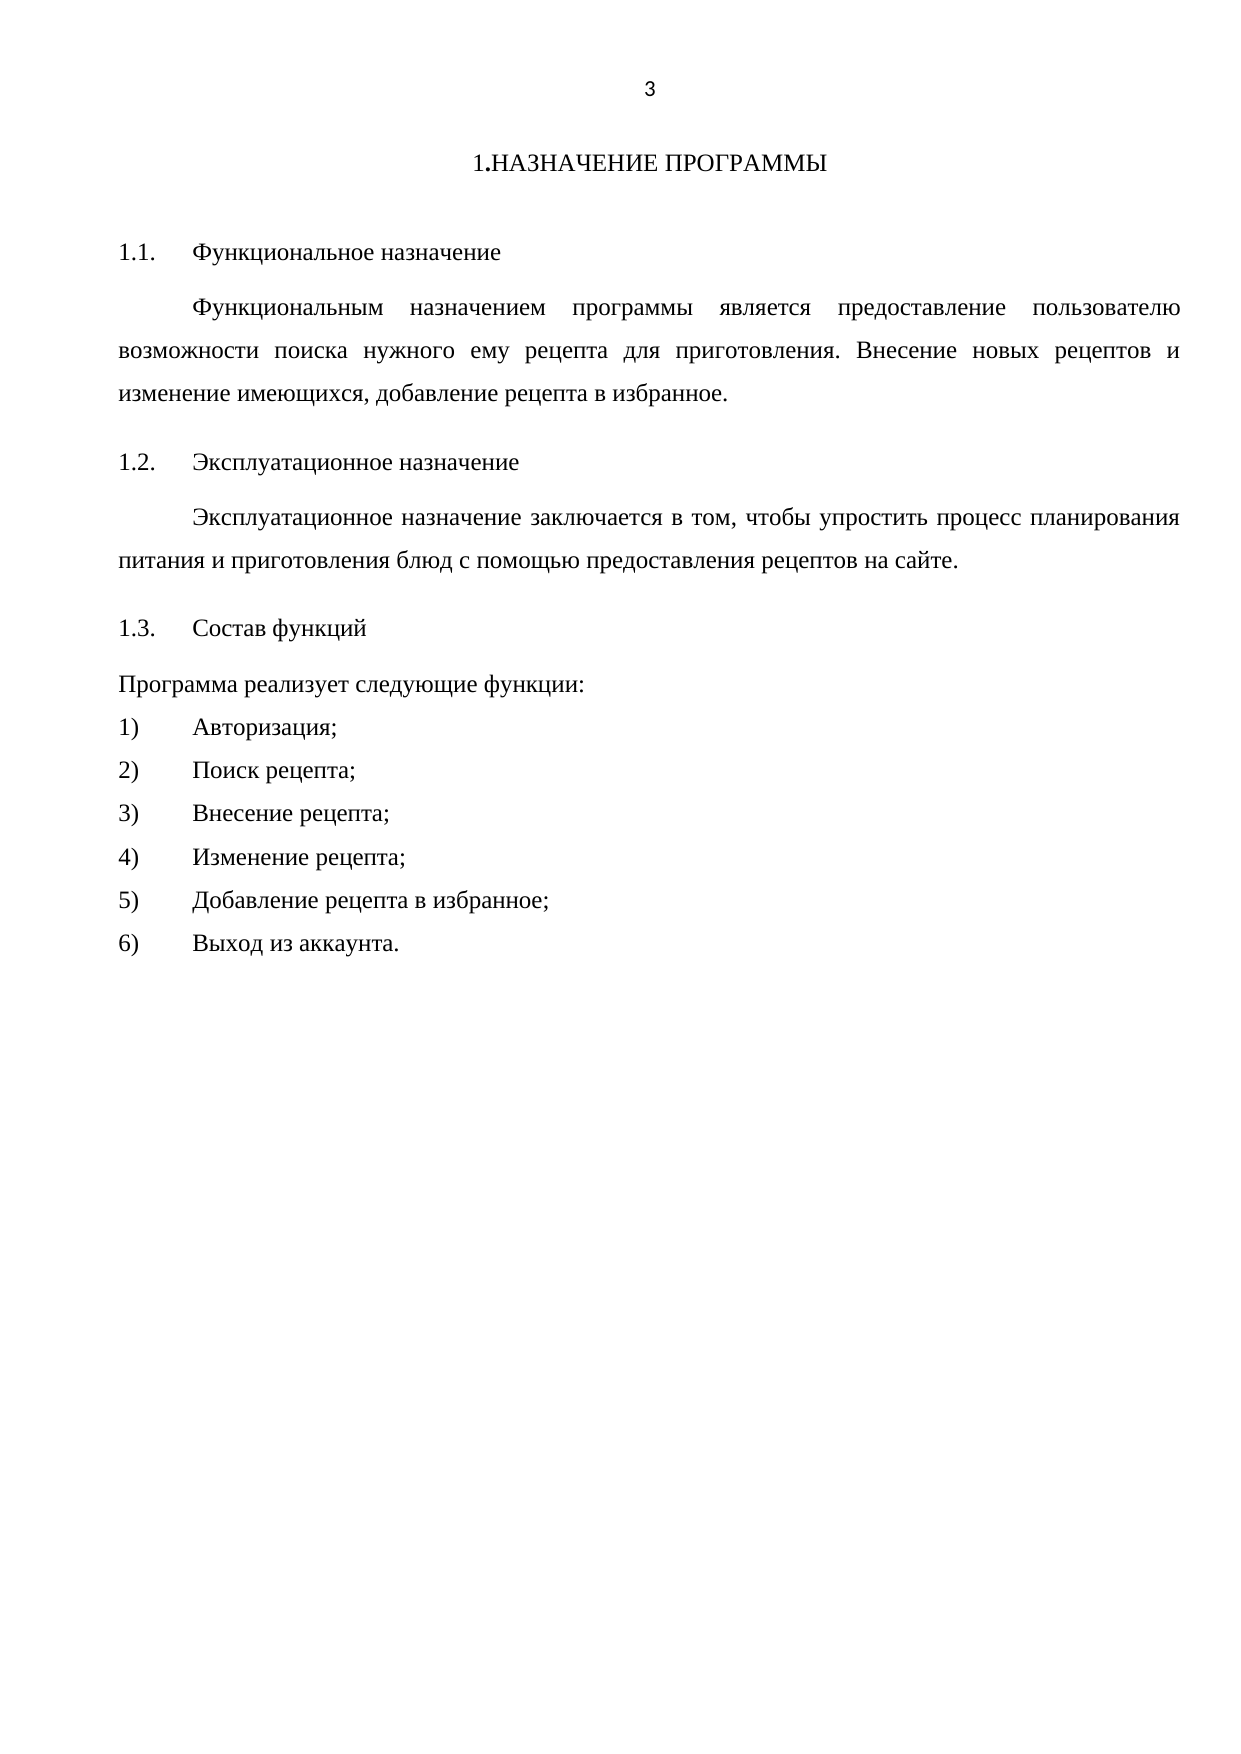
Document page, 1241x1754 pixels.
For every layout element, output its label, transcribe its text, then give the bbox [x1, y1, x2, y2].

text Функциональным назначением программы является предоставление пользователю возможности поиска нужного ему рецепта для приготовления. Внесение новых рецептов и изменение имеющихся, добавление рецепта в избранное. [118, 292, 1181, 407]
text Эксплуатационное назначение [118, 447, 1181, 475]
list Внесение рецепта; [118, 798, 1181, 827]
list Изменение рецепта; [118, 842, 1181, 870]
list Авторизация; [118, 712, 1181, 741]
text 1.Назначение программы [118, 148, 1181, 176]
text Состав функций [118, 613, 1181, 642]
list Программа реализует следующие функции: [118, 669, 1181, 698]
list Выход из аккаунта. [118, 928, 1181, 957]
text Функциональное назначение [118, 237, 1181, 265]
list Поиск рецепта; [118, 755, 1181, 784]
list Добавление рецепта в избранное; [118, 885, 1181, 913]
text Эксплуатационное назначение заключается в том, чтобы упростить процесс планирования питания и приготовления блюд с помощью предоставления рецептов на сайте. [118, 502, 1181, 574]
